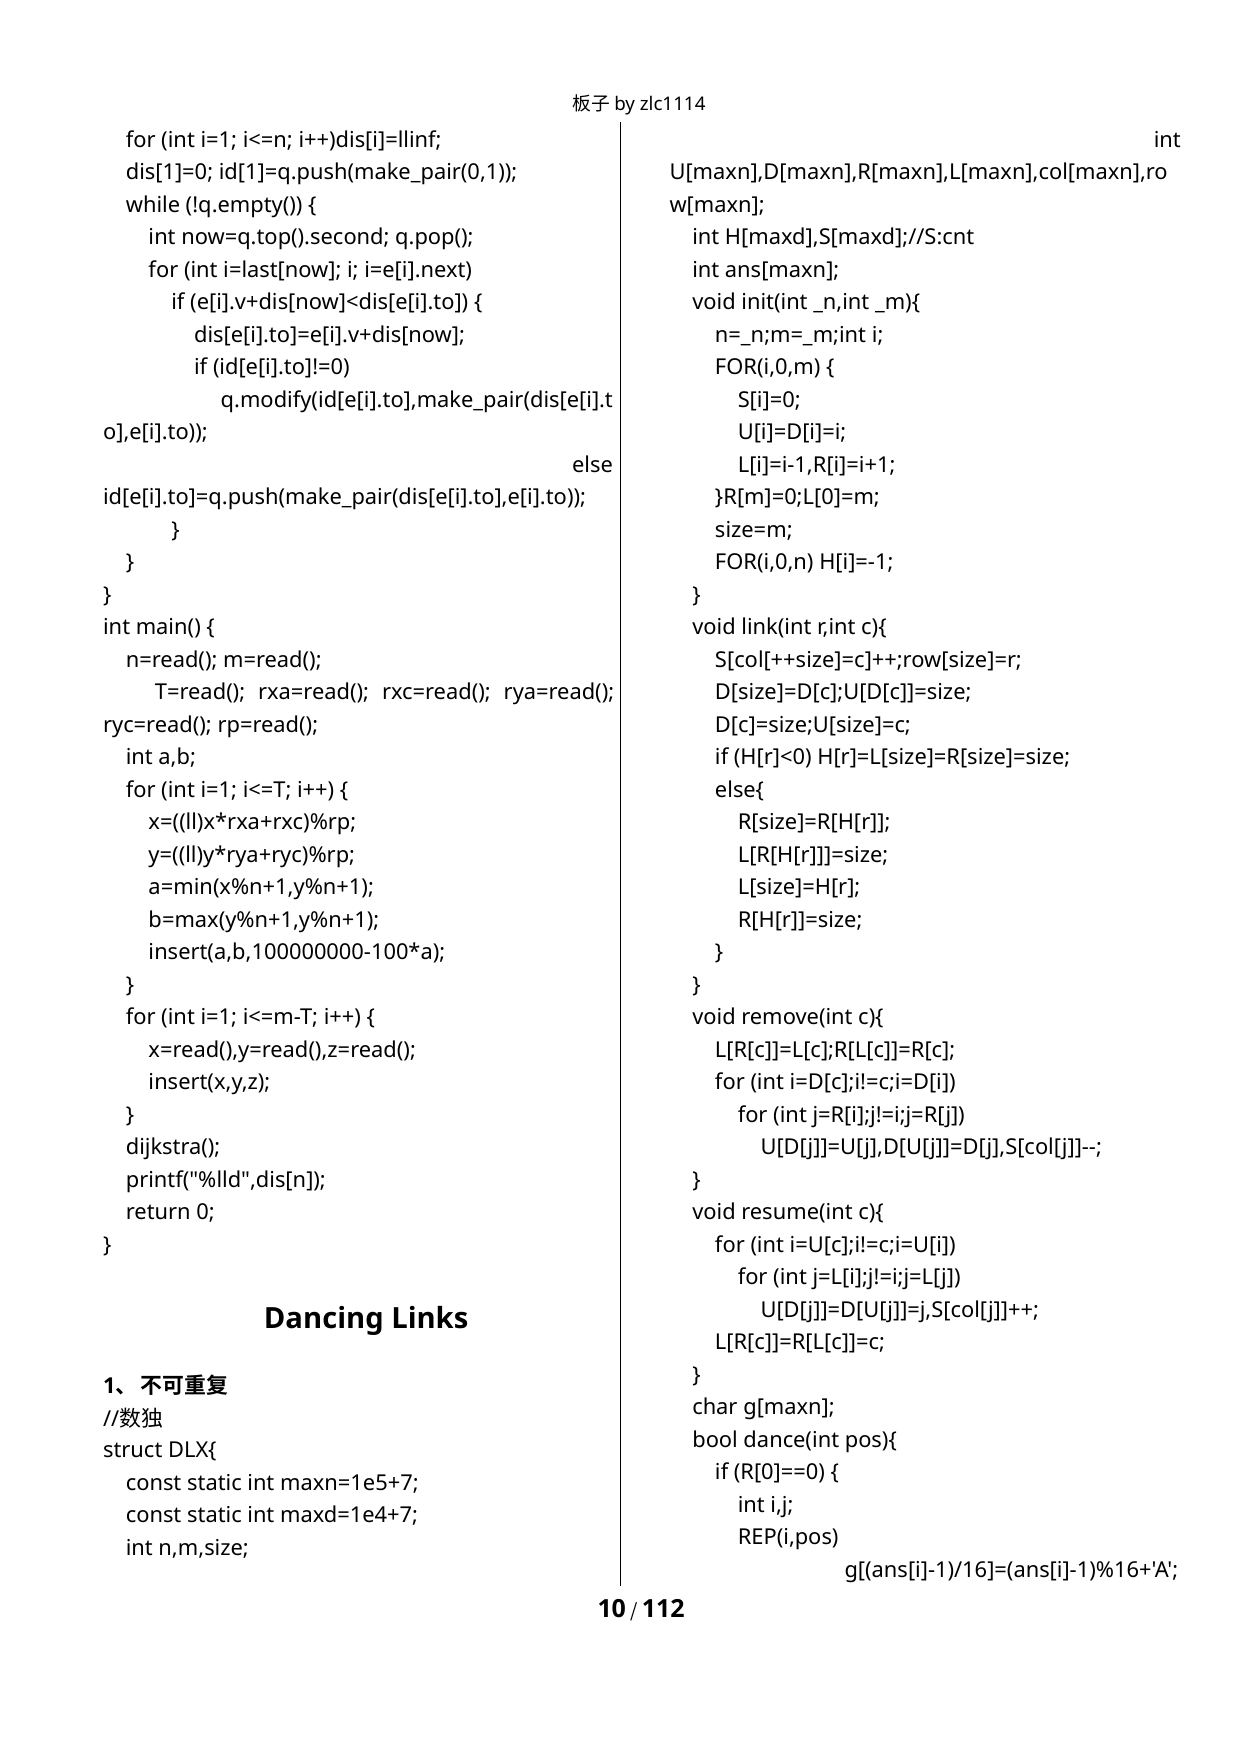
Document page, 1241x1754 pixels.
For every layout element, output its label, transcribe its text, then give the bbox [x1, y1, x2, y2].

subtitle Dancing Links [59, 1285, 614, 1350]
text insert(a,b,100000000-100*a); [103, 935, 614, 967]
text T=read(); rxa=read(); rxc=read(); rya=read(); ryc=read(); rp=read(); [103, 675, 614, 740]
text const static int maxd=1e4+7; [103, 1498, 614, 1530]
text FOR(i,0,n) H[i]=-1; [669, 545, 1181, 577]
text void init(int _n,int _m){ [669, 285, 1181, 317]
text } [103, 545, 614, 577]
text }R[m]=0;L[0]=m; [669, 480, 1181, 512]
text FOR(i,0,m) { [669, 350, 1181, 382]
text S[col[++size]=c]++;row[size]=r; [669, 642, 1181, 675]
text } [669, 1357, 1181, 1390]
text const static int maxn=1e5+7; [103, 1465, 614, 1498]
text int i,j; [669, 1487, 1181, 1520]
text for (int j=L[i];j!=i;j=L[j]) [669, 1260, 1181, 1292]
text while (!q.empty()) { [103, 187, 614, 220]
text int now=q.top().second; q.pop(); [103, 220, 614, 252]
text } [669, 577, 1181, 610]
text b=max(y%n+1,y%n+1); [103, 902, 614, 935]
text U[i]=D[i]=i; [669, 415, 1181, 447]
text void link(int r,int c){ [669, 610, 1181, 642]
text n=_n;m=_m;int i; [669, 317, 1181, 350]
text else id[e[i].to]=q.push(make_pair(dis[e[i].to],e[i].to)); [103, 447, 614, 512]
text a=min(x%n+1,y%n+1); [103, 870, 614, 902]
text return 0; [103, 1195, 614, 1227]
text } [103, 1097, 614, 1130]
text for (int i=1; i<=n; i++)dis[i]=llinf; [103, 122, 614, 155]
text int ans[maxn]; [669, 252, 1181, 285]
text for (int i=last[now]; i; i=e[i].next) [103, 252, 614, 285]
text else{ [669, 772, 1181, 805]
text insert(x,y,z); [103, 1065, 614, 1097]
text bool dance(int pos){ [669, 1422, 1181, 1455]
text if (H[r]<0) H[r]=L[size]=R[size]=size; [669, 740, 1181, 772]
text if (R[0]==0) { [669, 1455, 1181, 1487]
text R[H[r]]=size; [669, 902, 1181, 935]
text int H[maxd],S[maxd];//S:cnt [669, 220, 1181, 252]
text L[R[c]]=L[c];R[L[c]]=R[c]; [669, 1032, 1181, 1065]
text } [103, 967, 614, 1000]
text for (int i=U[c];i!=c;i=U[i]) [669, 1227, 1181, 1260]
text S[i]=0; [669, 382, 1181, 415]
text } [103, 577, 614, 610]
text printf("%lld",dis[n]); [103, 1162, 614, 1195]
text for (int i=1; i<=m-T; i++) { [103, 1000, 614, 1032]
text D[c]=size;U[size]=c; [669, 707, 1181, 740]
text for (int i=D[c];i!=c;i=D[i]) [669, 1065, 1181, 1097]
text dijkstra(); [103, 1130, 614, 1162]
text U[D[j]]=U[j],D[U[j]]=D[j],S[col[j]]--; [669, 1130, 1181, 1162]
text } [669, 935, 1181, 967]
text if (e[i].v+dis[now]<dis[e[i].to]) { [103, 285, 614, 317]
text L[i]=i-1,R[i]=i+1; [669, 447, 1181, 480]
text n=read(); m=read(); [103, 642, 614, 675]
text for (int i=1; i<=T; i++) { [103, 772, 614, 805]
text if (id[e[i].to]!=0) [103, 350, 614, 382]
text } [103, 512, 614, 545]
text } [669, 967, 1181, 1000]
text L[size]=H[r]; [669, 870, 1181, 902]
text struct DLX{ [103, 1433, 614, 1465]
text q.modify(id[e[i].to],make_pair(dis[e[i].to],e[i].to)); [103, 382, 614, 447]
text dis[1]=0; id[1]=q.push(make_pair(0,1)); [103, 155, 614, 187]
text g[(ans[i]-1)/16]=(ans[i]-1)%16+'A'; [801, 1552, 1181, 1585]
text //数独 [103, 1400, 614, 1433]
text L[R[H[r]]]=size; [669, 837, 1181, 870]
text dis[e[i].to]=e[i].v+dis[now]; [103, 317, 614, 350]
text void resume(int c){ [669, 1195, 1181, 1227]
text int n,m,size; [103, 1530, 614, 1563]
text x=read(),y=read(),z=read(); [103, 1032, 614, 1065]
text } [103, 1227, 614, 1260]
text U[D[j]]=D[U[j]]=j,S[col[j]]++; [669, 1292, 1181, 1325]
text R[size]=R[H[r]]; [669, 805, 1181, 837]
text REP(i,pos) [669, 1520, 1181, 1552]
text y=((ll)y*rya+ryc)%rp; [103, 837, 614, 870]
text void remove(int c){ [669, 1000, 1181, 1032]
text x=((ll)x*rxa+rxc)%rp; [103, 805, 614, 837]
text L[R[c]]=R[L[c]]=c; [669, 1325, 1181, 1357]
list 不可重复 [103, 1368, 614, 1400]
text D[size]=D[c];U[D[c]]=size; [669, 675, 1181, 707]
text } [669, 1162, 1181, 1195]
text for (int j=R[i];j!=i;j=R[j]) [669, 1097, 1181, 1130]
text int U[maxn],D[maxn],R[maxn],L[maxn],col[maxn],row[maxn]; [669, 122, 1181, 220]
text char g[maxn]; [669, 1390, 1181, 1422]
text size=m; [669, 512, 1181, 545]
text int main() { [103, 610, 614, 642]
text int a,b; [103, 740, 614, 772]
